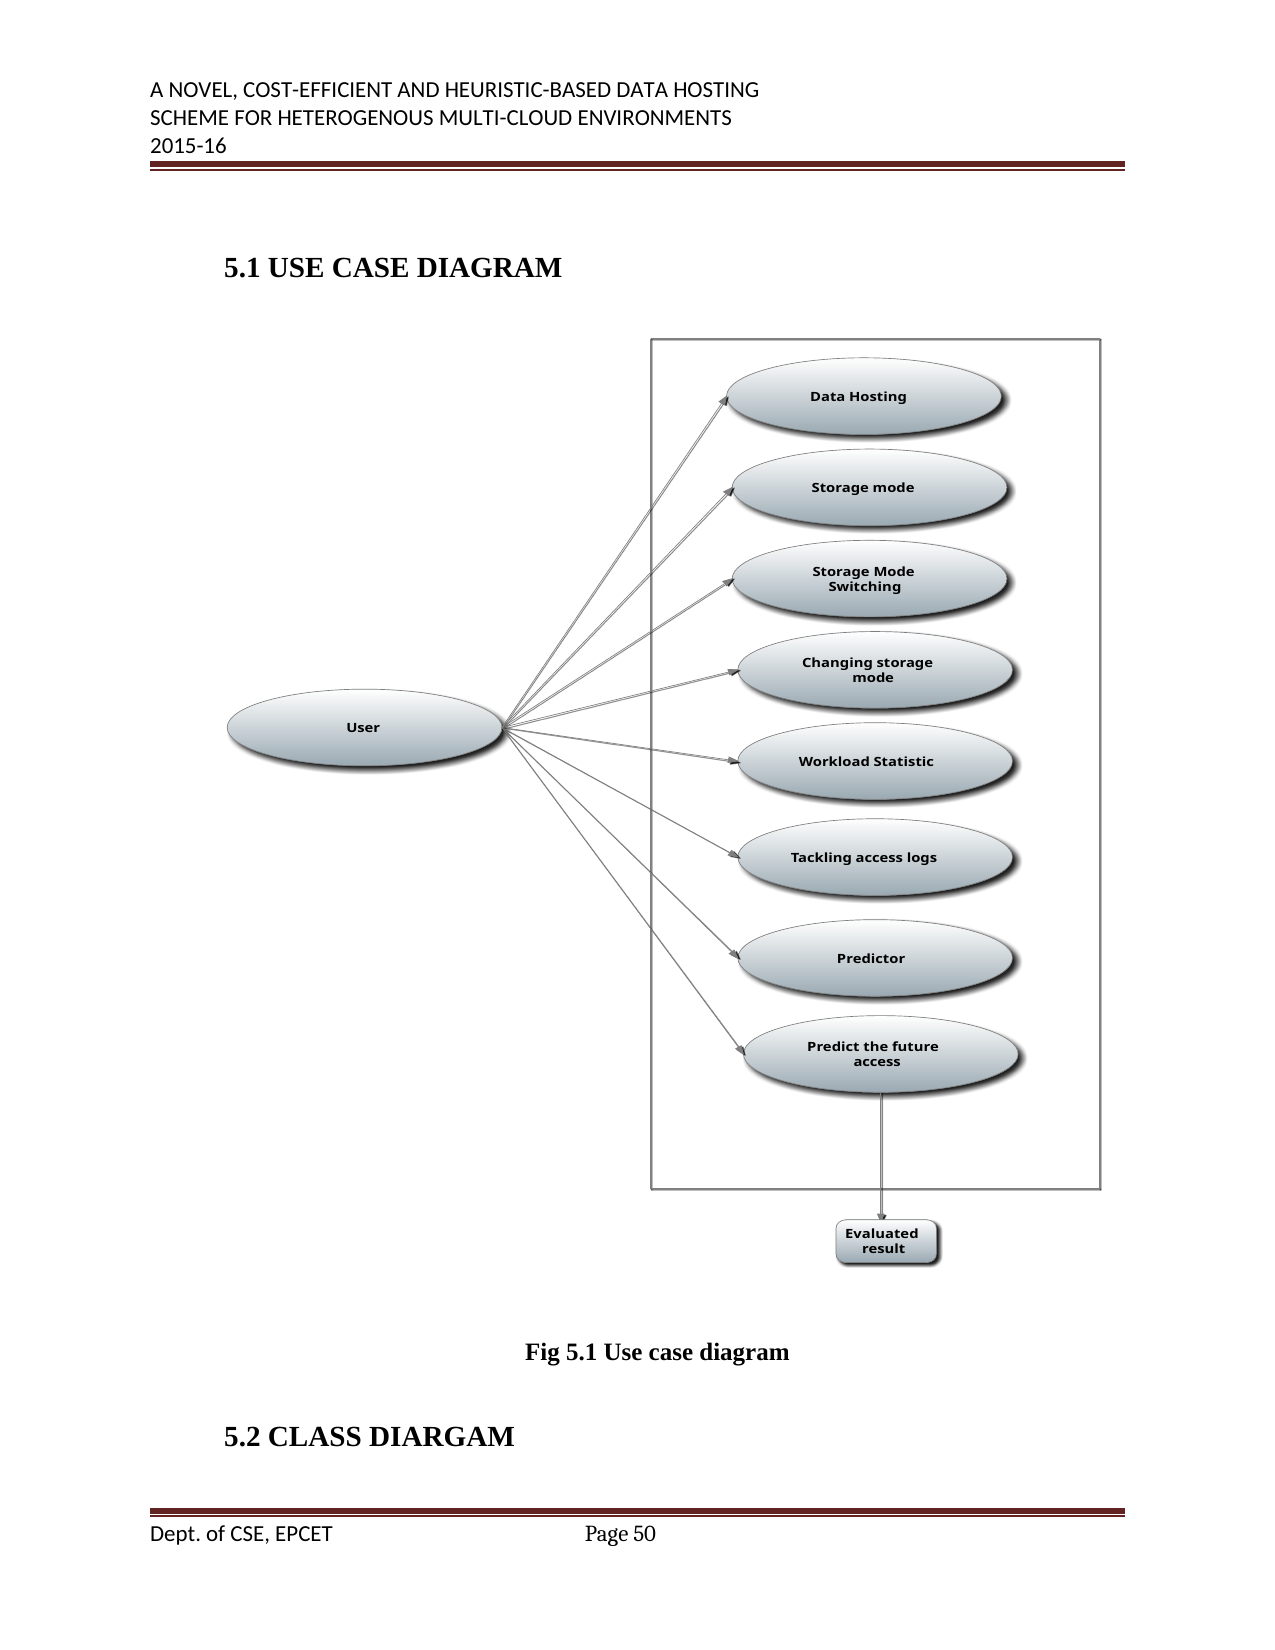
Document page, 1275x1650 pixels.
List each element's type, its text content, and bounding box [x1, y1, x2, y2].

text 5.1 USE CASE DIAGRAM [224, 250, 1066, 283]
text 5.2 CLASS DIARGAM [224, 1419, 1066, 1452]
text Fig 5.1 Use case diagram [150, 1337, 1066, 1366]
